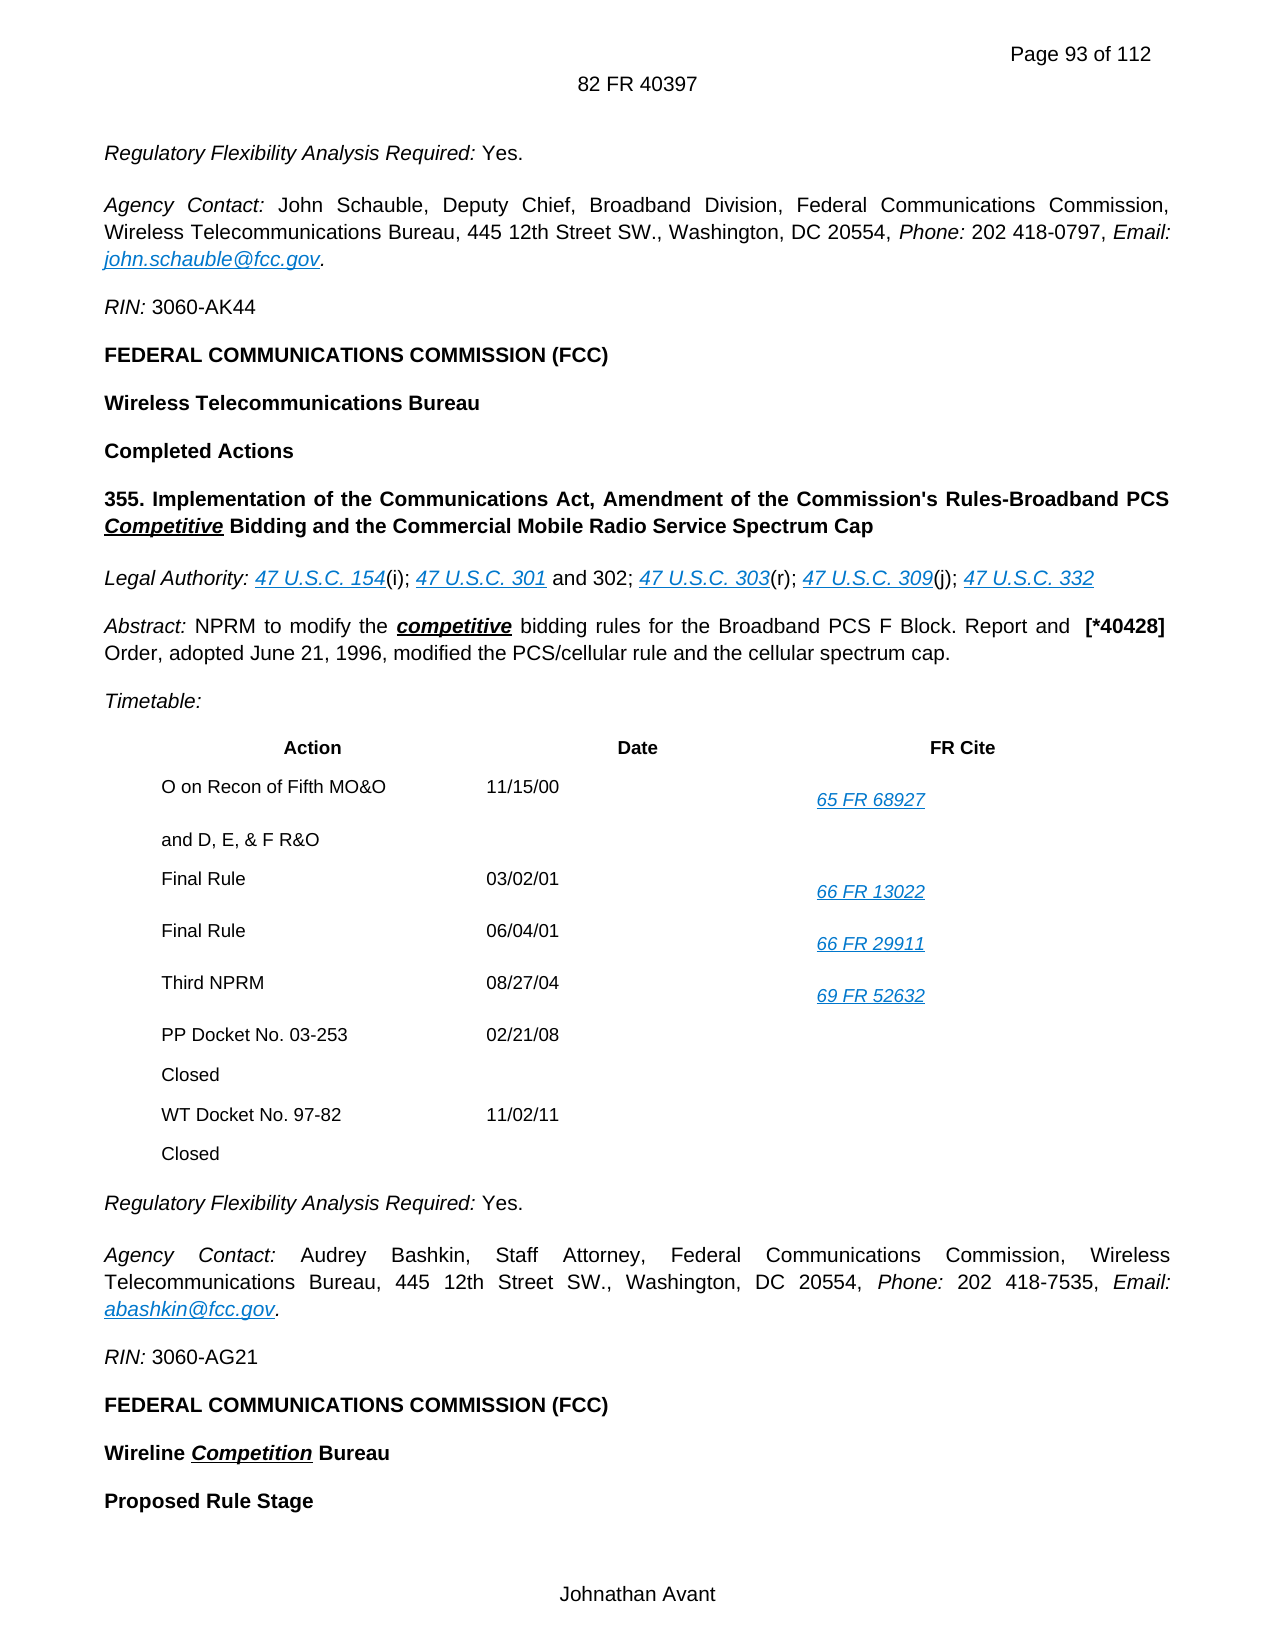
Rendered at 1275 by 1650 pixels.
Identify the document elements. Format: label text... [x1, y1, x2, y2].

text Regulatory Flexibility Analysis Required: Yes. [104, 1187, 1171, 1214]
text RIN: 3060-AG21 [104, 1342, 1171, 1369]
text Timetable: [104, 685, 1171, 712]
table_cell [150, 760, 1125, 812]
text RIN: 3060-AK44 [104, 292, 1171, 319]
text Abstract: NPRM to modify the competitive bidding rules for the Broadband PCS F Block. Report and [*40428] Order, adopted June 21, 1996, modified the PCS/cellular rule and the cellular spectrum cap. [104, 610, 1171, 664]
text Completed Actions [104, 435, 1171, 462]
text Agency Contact: Audrey Bashkin, Staff Attorney, Federal Communications Commission, Wireless Telecommunications Bureau, 445 12th Street SW., Washington, DC 20554, Phone: 202 418-7535, Email: abashkin@fcc.gov. [104, 1239, 1171, 1321]
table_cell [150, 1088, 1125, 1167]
text Regulatory Flexibility Analysis Required: Yes. [104, 137, 1171, 164]
text 355. Implementation of the Communications Act, Amendment of the Commission's Rules-Broadband PCS Competitive Bidding and the Commercial Mobile Radio Service Spectrum Cap [104, 483, 1171, 537]
text Proposed Rule Stage [104, 1485, 1171, 1512]
text FEDERAL COMMUNICATIONS COMMISSION (FCC) [104, 339, 1171, 367]
text Wireline Competition Bureau [104, 1437, 1171, 1464]
text Legal Authority: 47 U.S.C. 154(i); 47 U.S.C. 301 and 302; 47 U.S.C. 303(r); 47 U.S.C. 309(j); 47 U.S.C. 332 [104, 562, 1171, 589]
text Wireless Telecommunications Bureau [104, 387, 1171, 414]
text FEDERAL COMMUNICATIONS COMMISSION (FCC) [104, 1389, 1171, 1417]
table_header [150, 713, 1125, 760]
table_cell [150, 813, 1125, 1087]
text Agency Contact: John Schauble, Deputy Chief, Broadband Division, Federal Communications Commission, Wireless Telecommunications Bureau, 445 12th Street SW., Washington, DC 20554, Phone: 202 418-0797, Email: john.schauble@fcc.gov. [104, 189, 1171, 271]
